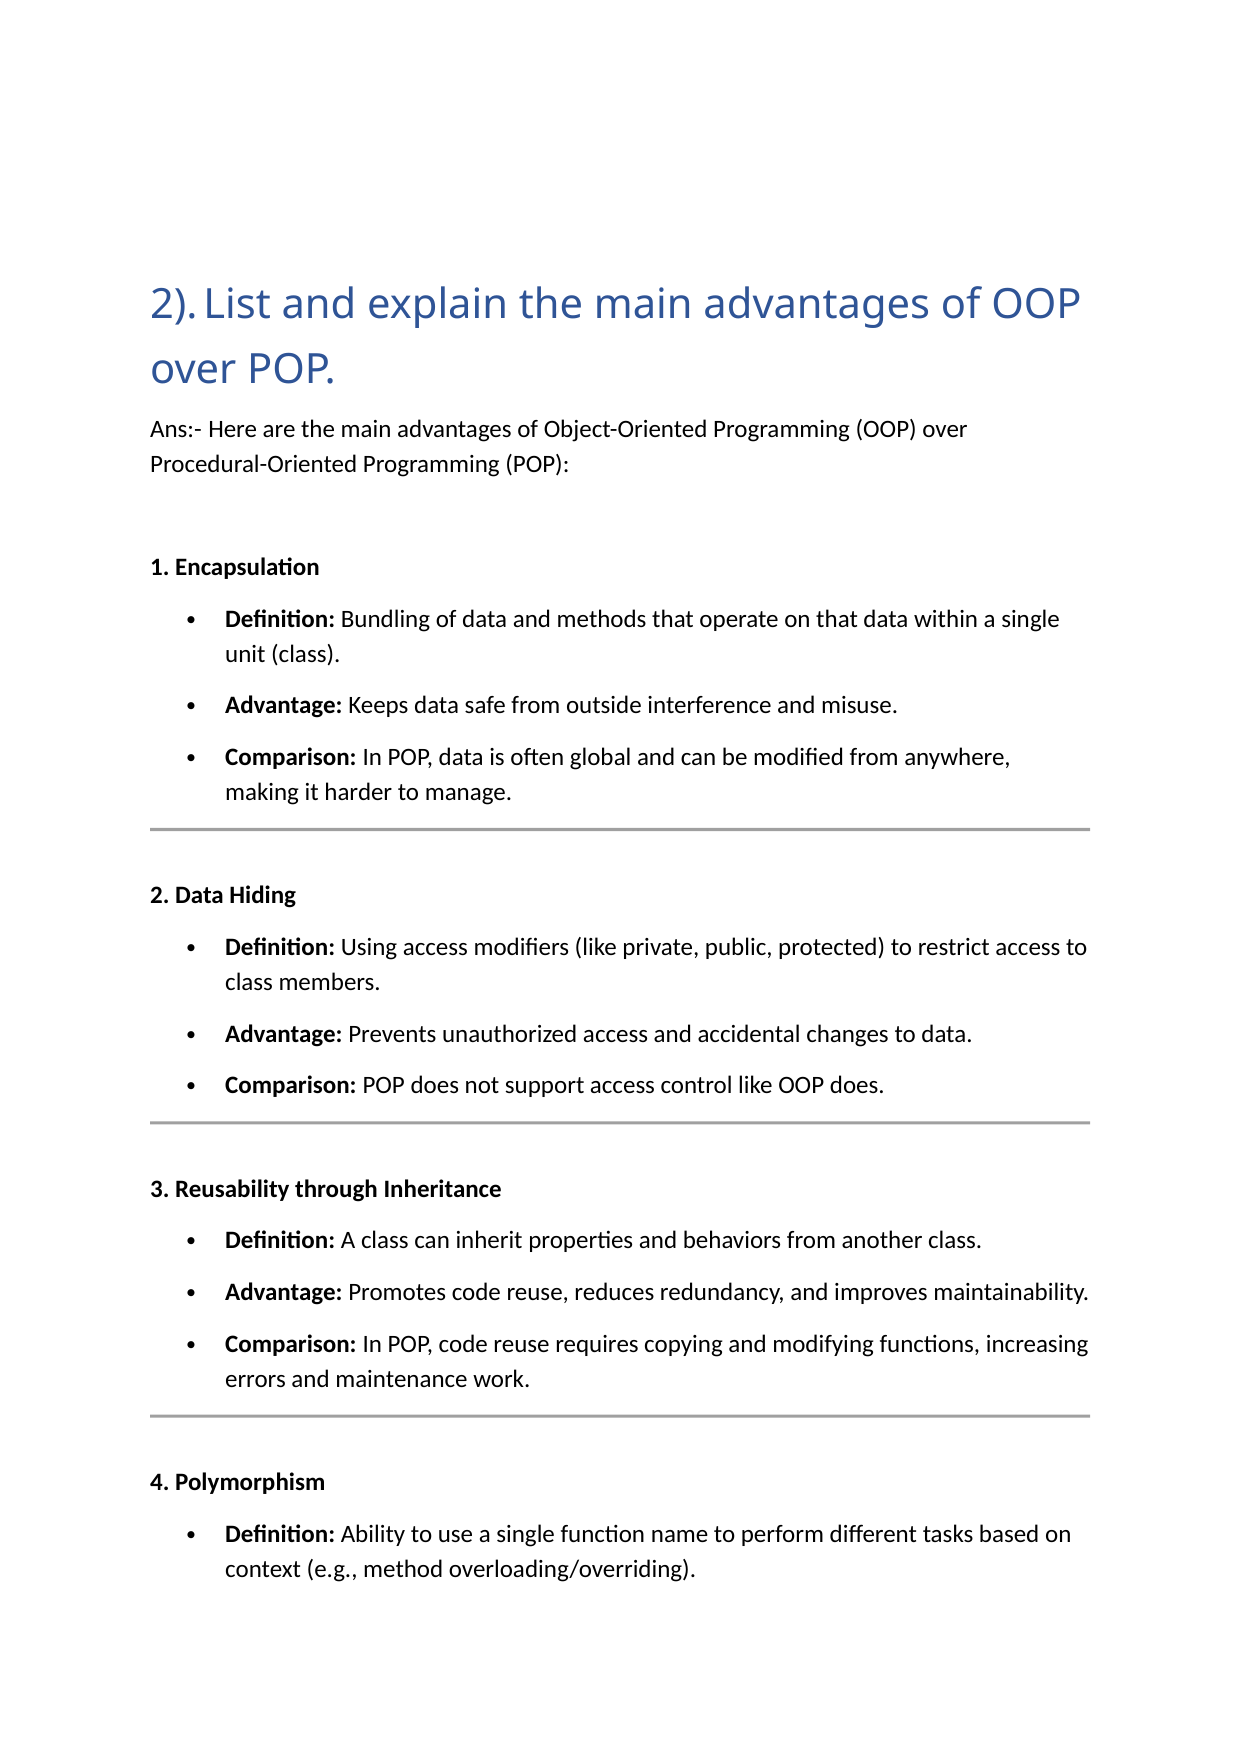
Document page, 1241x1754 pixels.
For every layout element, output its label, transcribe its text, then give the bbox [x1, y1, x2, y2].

list Comparison: POP does not support access control like OOP does. [187, 1069, 1090, 1100]
list Advantage: Keeps data safe from outside interference and misuse. [187, 689, 1090, 720]
text Ans:- Here are the main advantages of Object-Oriented Programming (OOP) over Procedural-Oriented Programming (POP): [150, 413, 1090, 478]
list Definition: Ability to use a single function name to perform different tasks based on context (e.g., method overloading/overriding). [187, 1518, 1090, 1583]
text 2. Data Hiding [150, 879, 1090, 910]
list Definition: Using access modifiers (like private, public, protected) to restrict access to class members. [187, 931, 1090, 997]
text 1. Encapsulation [150, 551, 1090, 582]
list Definition: Bundling of data and methods that operate on that data within a single unit (class). [187, 603, 1090, 668]
text 4. Polymorphism [150, 1466, 1090, 1497]
list Comparison: In POP, data is often global and can be modified from anywhere, making it harder to manage. [187, 741, 1090, 807]
list Advantage: Prevents unauthorized access and accidental changes to data. [187, 1018, 1090, 1048]
subtitle 2). List and explain the main advantages of OOP over POP. [150, 274, 1090, 396]
list Comparison: In POP, code reuse requires copying and modifying functions, increasing errors and maintenance work. [187, 1328, 1090, 1393]
list Advantage: Promotes code reuse, reduces redundancy, and improves maintainability. [187, 1276, 1090, 1307]
list Definition: A class can inherit properties and behaviors from another class. [187, 1224, 1090, 1255]
text 3. Reusability through Inheritance [150, 1173, 1090, 1203]
